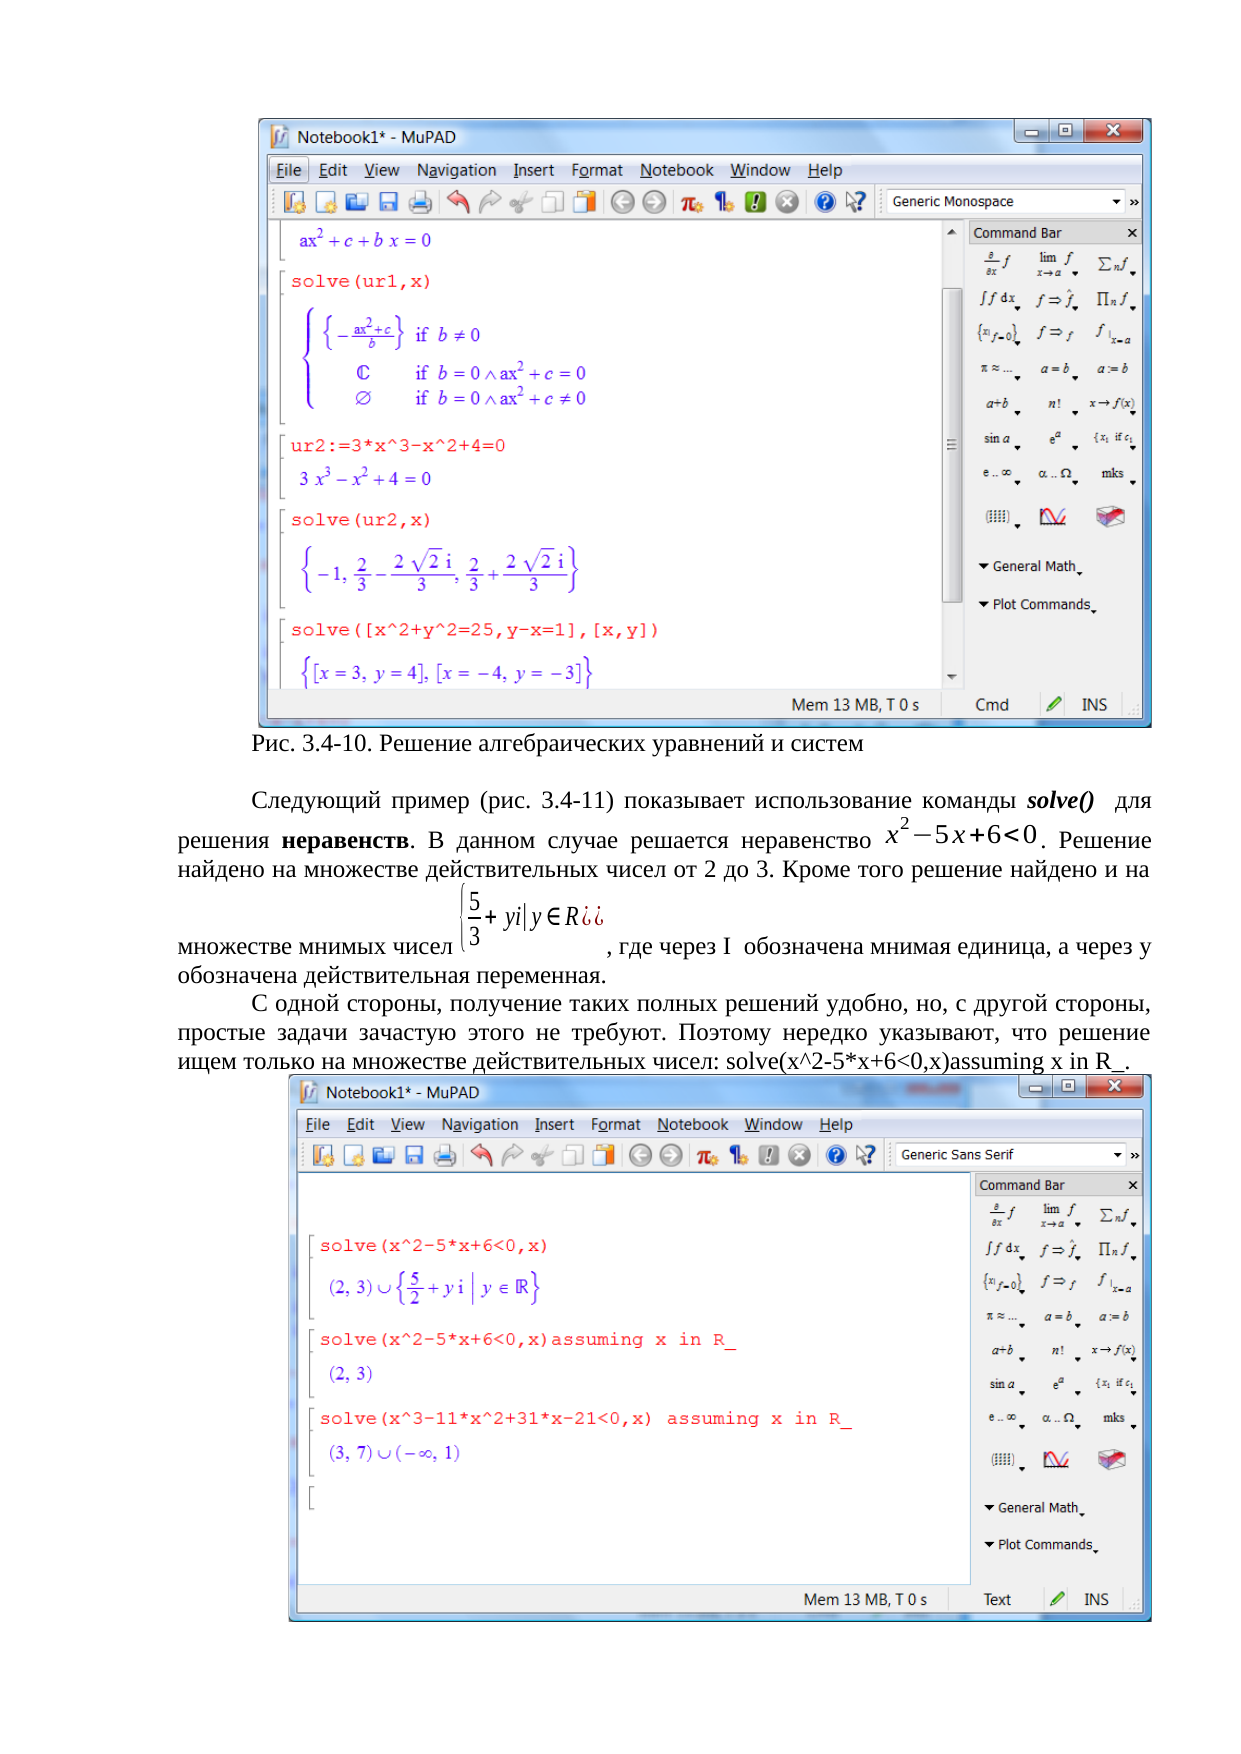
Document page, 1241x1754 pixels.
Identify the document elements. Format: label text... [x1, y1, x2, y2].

picture [288, 1074, 1152, 1622]
text Следующий пример (рис. 3.4-11) показывает использование команды solve() для решения неравенств. В данном случае решается неравенство . Решение найдено на множестве действительных чисел от 2 до 3. Кроме того решение найдено и на множестве мнимых чисел , где через I обозначена мнимая единица, а через y обозначена действительная переменная. [177, 785, 1152, 988]
text С одной стороны, получение таких полных решений удобно, но, с другой стороны, простые задачи зачастую этого не требуют. Поэтому нередко указывают, что решение ищем только на множестве действительных чисел: solve(x^2-5*x+6<0,x)assuming x in R_. [177, 988, 1152, 1075]
picture [258, 118, 1152, 728]
text Рис. 3.4-10. Решение алгебраических уравнений и систем [177, 728, 1152, 756]
